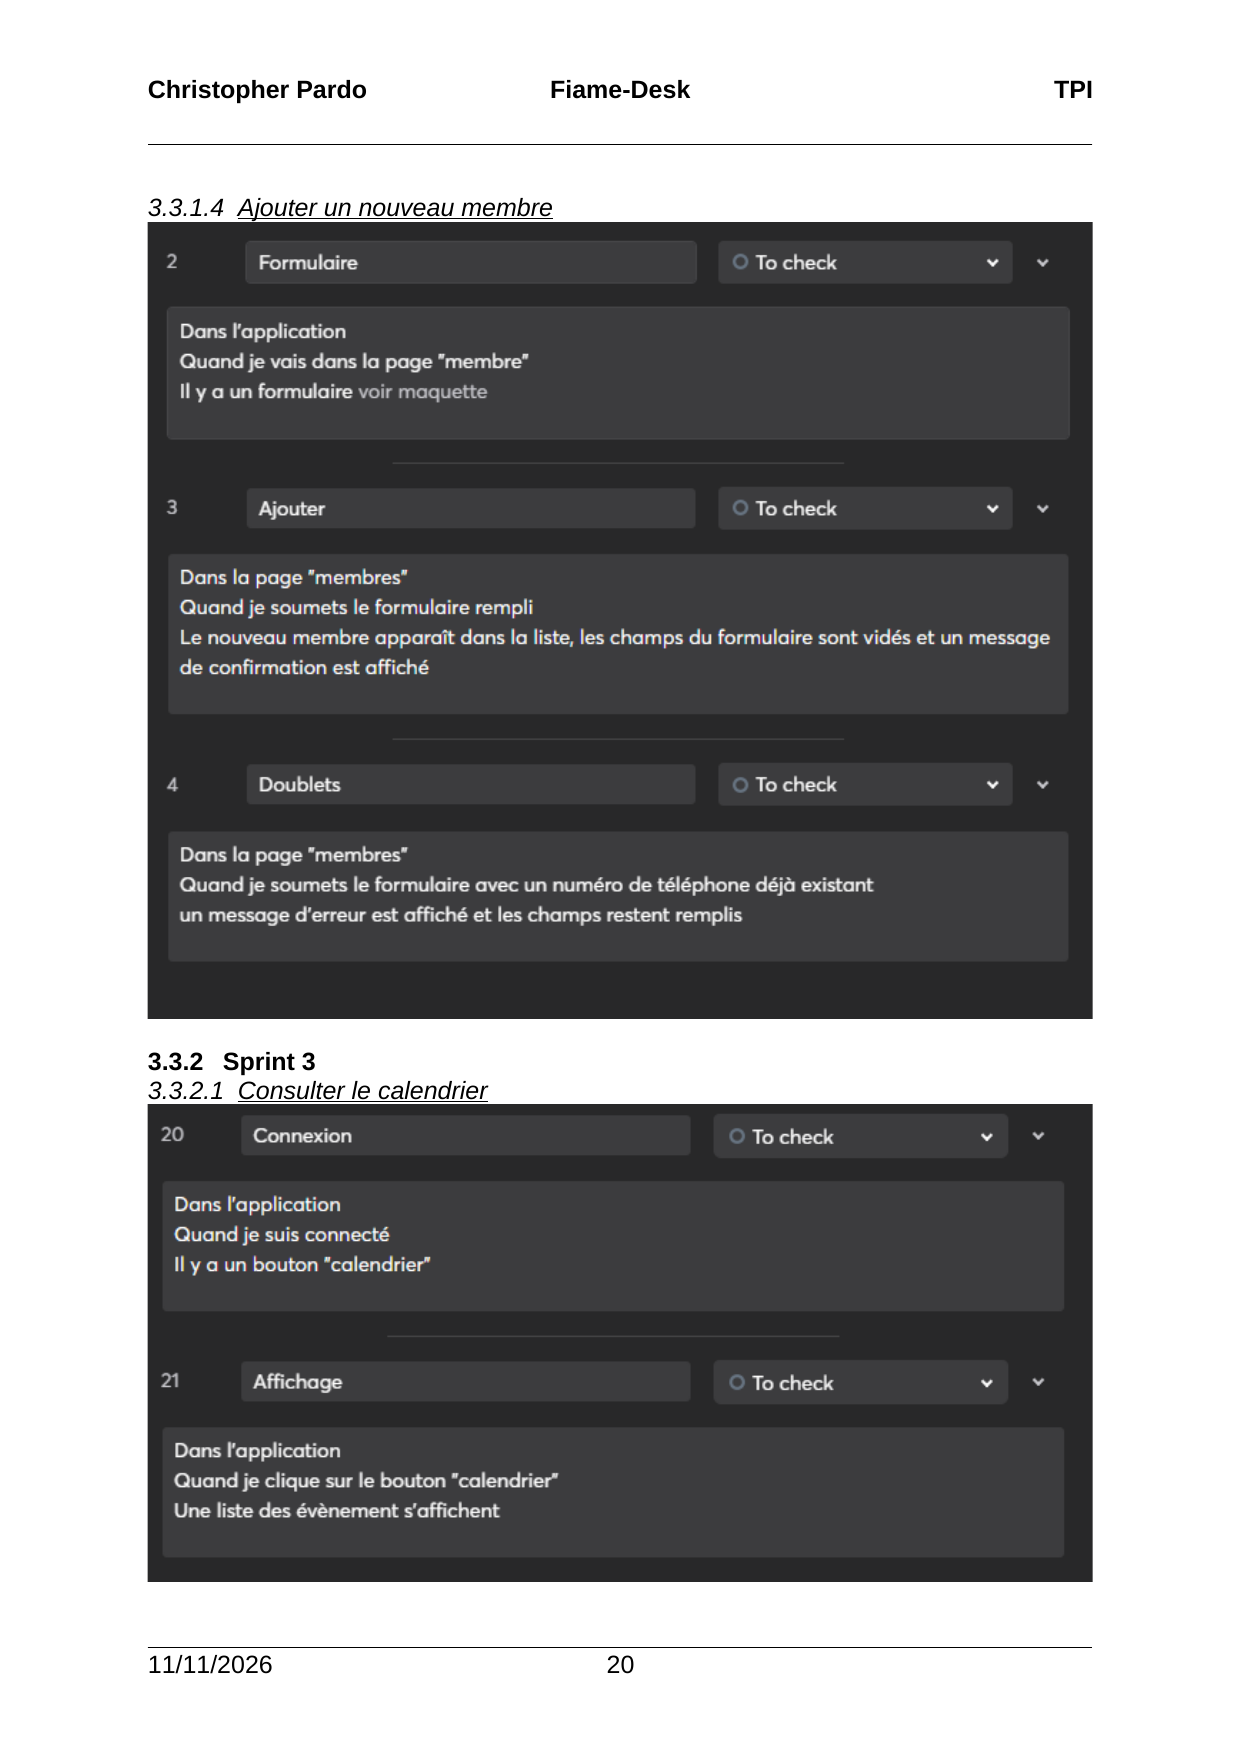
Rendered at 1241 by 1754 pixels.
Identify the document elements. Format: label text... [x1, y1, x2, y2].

picture [147, 222, 1093, 1019]
picture [147, 1104, 1093, 1582]
subtitle Ajouter un nouveau membre [148, 193, 1092, 222]
subtitle Sprint 3 [148, 1047, 1092, 1076]
subtitle Consulter le calendrier [148, 1076, 1092, 1104]
